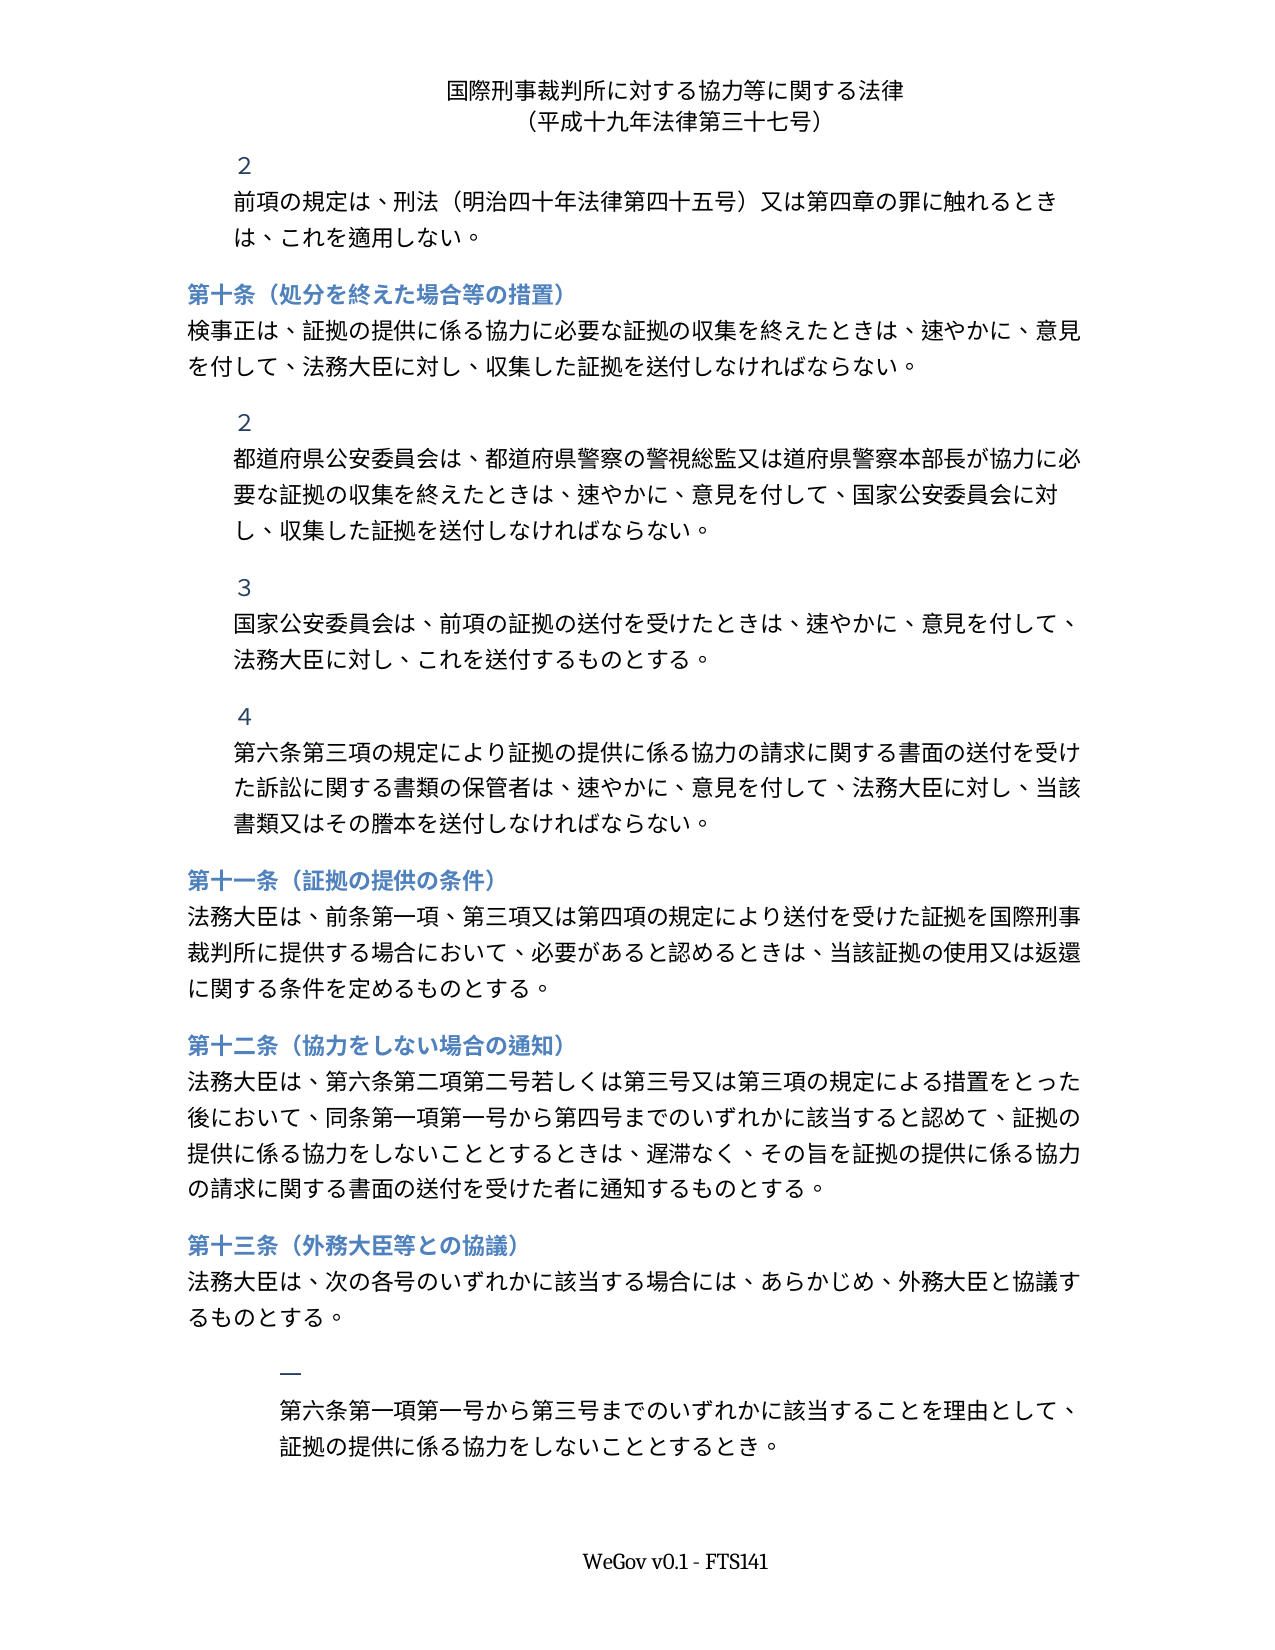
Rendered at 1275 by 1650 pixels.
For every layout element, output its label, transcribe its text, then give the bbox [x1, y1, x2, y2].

subtitle 第十三条（外務大臣等との協議） [187, 1230, 1087, 1261]
subtitle ２ [233, 407, 1087, 438]
subtitle 第十二条（協力をしない場合の通知） [187, 1030, 1087, 1061]
text 法務大臣は、前条第一項、第三項又は第四項の規定により送付を受けた証拠を国際刑事裁判所に提供する場合において、必要があると認めるときは、当該証拠の使用又は返還に関する条件を定めるものとする。 [187, 901, 1087, 1004]
text 法務大臣は、次の各号のいずれかに該当する場合には、あらかじめ、外務大臣と協議するものとする。 [187, 1266, 1087, 1333]
subtitle ４ [233, 701, 1087, 732]
text 第六条第三項の規定により証拠の提供に係る協力の請求に関する書面の送付を受けた訴訟に関する書類の保管者は、速やかに、意見を付して、法務大臣に対し、当該書類又はその謄本を送付しなければならない。 [233, 736, 1087, 839]
subtitle ３ [233, 572, 1087, 603]
text 国家公安委員会は、前項の証拠の送付を受けたときは、速やかに、意見を付して、法務大臣に対し、これを送付するものとする。 [233, 608, 1087, 675]
text 前項の規定は、刑法（明治四十年法律第四十五号）又は第四章の罪に触れるときは、これを適用しない。 [233, 186, 1087, 253]
text 第六条第一項第一号から第三号までのいずれかに該当することを理由として、証拠の提供に係る協力をしないこととするとき。 [279, 1395, 1087, 1462]
text 法務大臣は、第六条第二項第二号若しくは第三号又は第三項の規定による措置をとった後において、同条第一項第一号から第四号までのいずれかに該当すると認めて、証拠の提供に係る協力をしないこととするときは、遅滞なく、その旨を証拠の提供に係る協力の請求に関する書面の送付を受けた者に通知するものとする。 [187, 1066, 1087, 1205]
subtitle 第十一条（証拠の提供の条件） [187, 865, 1087, 896]
text 検事正は、証拠の提供に係る協力に必要な証拠の収集を終えたときは、速やかに、意見を付して、法務大臣に対し、収集した証拠を送付しなければならない。 [187, 314, 1087, 382]
subtitle ２ [233, 150, 1087, 181]
subtitle 第十条（処分を終えた場合等の措置） [187, 279, 1087, 310]
subtitle 一 [279, 1359, 1087, 1390]
text 都道府県公安委員会は、都道府県警察の警視総監又は道府県警察本部長が協力に必要な証拠の収集を終えたときは、速やかに、意見を付して、国家公安委員会に対し、収集した証拠を送付しなければならない。 [233, 443, 1087, 546]
